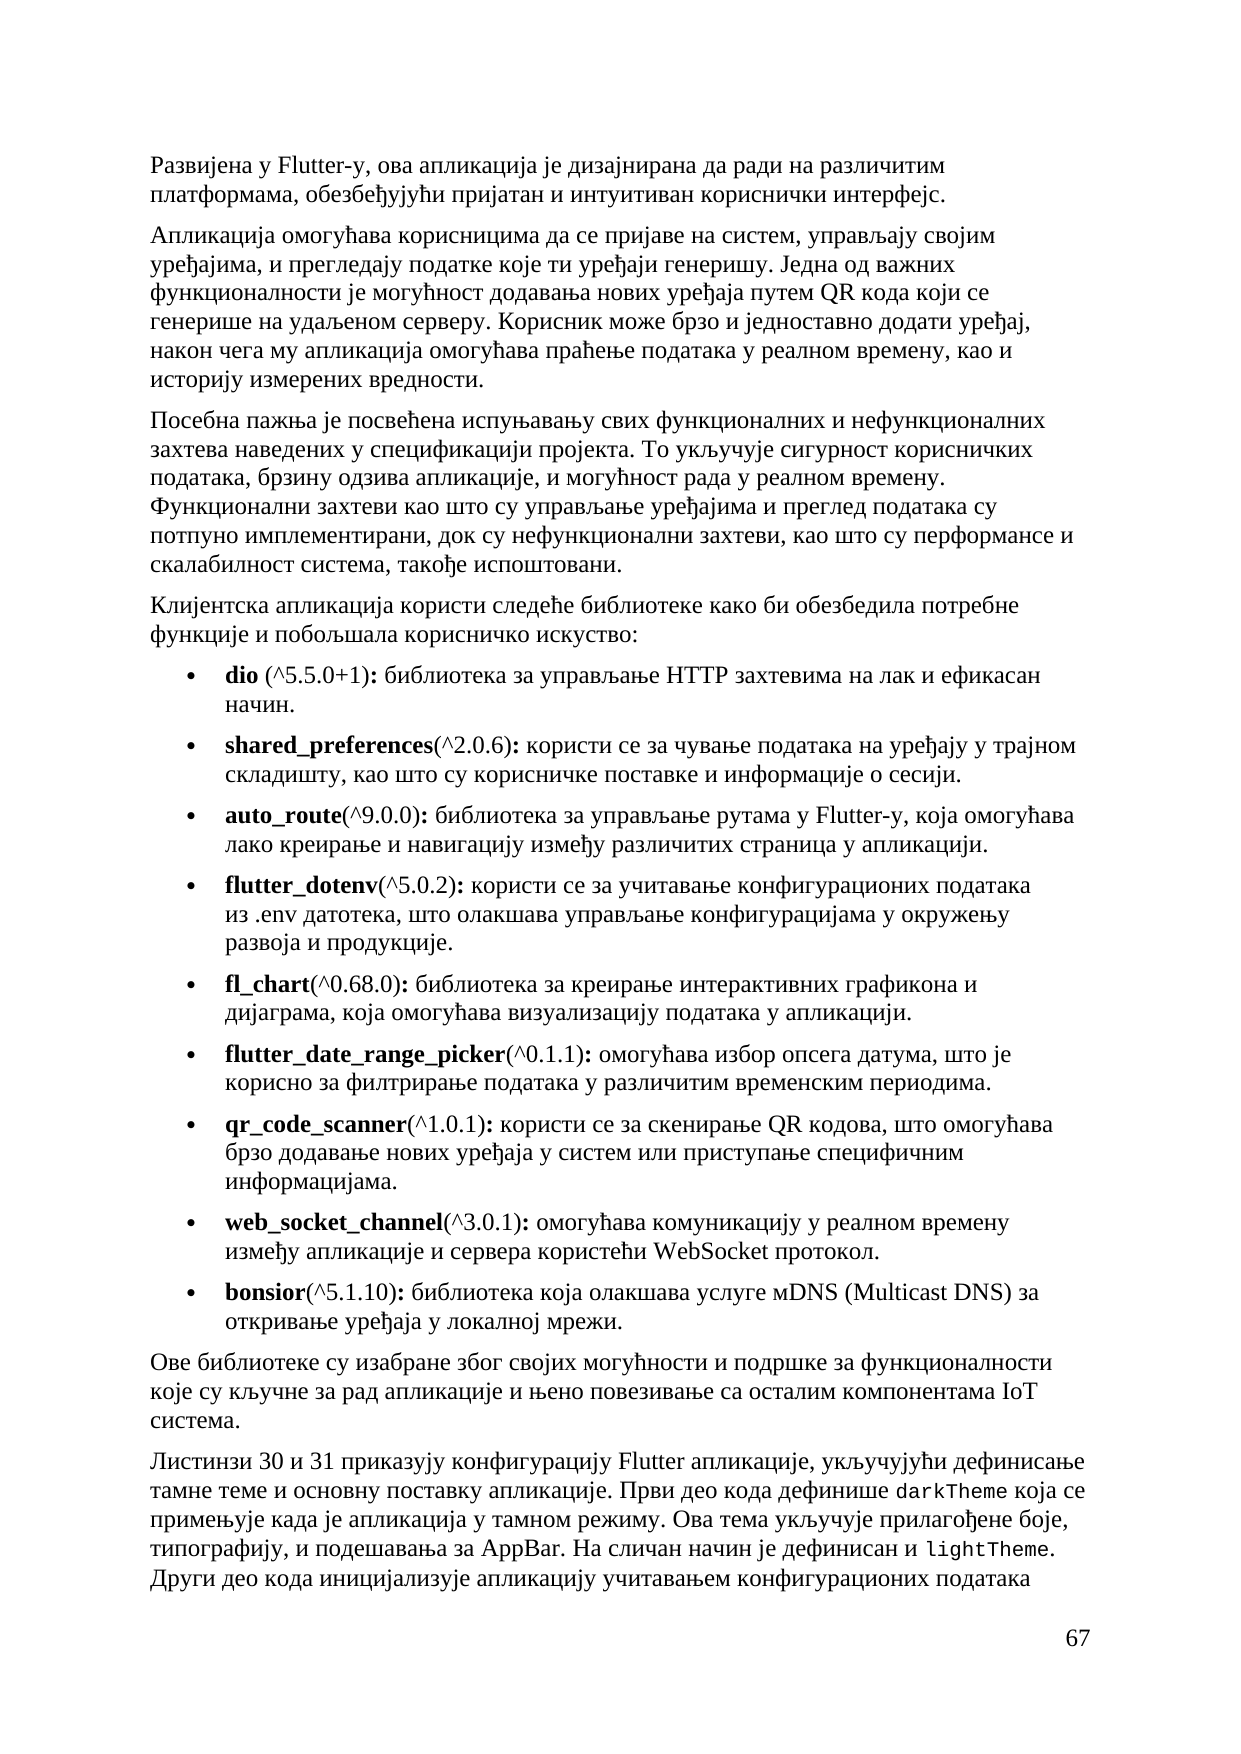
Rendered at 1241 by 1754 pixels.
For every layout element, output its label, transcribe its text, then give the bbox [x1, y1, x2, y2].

list flutter_dotenv(^5.0.2): користи се за учитавање конфигурационих података из .env датотека, што олакшава управљање конфигурацијама у окружењу развоја и продукције. [187, 870, 1090, 956]
text Клијентска апликација користи следеће библиотеке како би обезбедила потребне функције и побољшала корисничко искуство: [150, 590, 1090, 647]
list auto_route(^9.0.0): библиотека за управљање рутама у Flutter-у, која омогућава лако креирање и навигацију између различитих страница у апликацији. [187, 800, 1090, 857]
list flutter_date_range_picker(^0.1.1): омогућава избор опсега датума, што је корисно за филтрирање података у различитим временским периодима. [187, 1039, 1090, 1096]
list shared_preferences(^2.0.6): користи се за чување података на уређају у трајном складишту, као што су корисничке поставке и информације о сесији. [187, 730, 1090, 787]
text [150, 1446, 1090, 1592]
text Посебна пажња је посвећена испуњавању свих функционалних и нефункционалних захтева наведених у спецификацији пројекта. То укључује сигурност корисничких података, брзину одзива апликације, и могућност рада у реалном времену. Функционални захтеви као што су управљање уређајима и преглед података су потпуно имплементирани, док су нефункционални захтеви, као што су перформансе и скалабилност система, такође испоштовани. [150, 405, 1090, 577]
list qr_code_scanner(^1.0.1): користи се за скенирање QR кодова, што омогућава брзо додавање нових уређаја у систем или приступање специфичним информацијама. [187, 1109, 1090, 1195]
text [150, 150, 1090, 207]
list dio (^5.5.0+1): библиотека за управљање HTTP захтевима на лак и ефикасан начин. [187, 660, 1090, 717]
text Апликација омогућава корисницима да се пријаве на систем, управљају својим уређајима, и прегледају податке које ти уређаји генеришу. Једна од важних функционалности је могућност додавања нових уређаја путем QR кода који се генерише на удаљеном серверу. Корисник може брзо и једноставно додати уређај, након чега му апликација омогућава праћење података у реалном времену, као и историју измерених вредности. [150, 220, 1090, 392]
list web_socket_channel(^3.0.1): омогућава комуникацију у реалном времену између апликације и сервера користећи WebSocket протокол. [187, 1207, 1090, 1265]
list fl_chart(^0.68.0): библиотека за креирање интерактивних графикона и дијаграма, која омогућава визуализацију података у апликацији. [187, 969, 1090, 1026]
text Ове библиотеке су изабране због својих могућности и подршке за функционалности које су кључне за рад апликације и њено повезивање са осталим компонентама IoT система. [150, 1347, 1090, 1434]
list bonsior(^5.1.10): библиотека која олакшава услуге мDNS (Multicast DNS) за откривање уређаја у локалној мрежи. [187, 1277, 1090, 1335]
